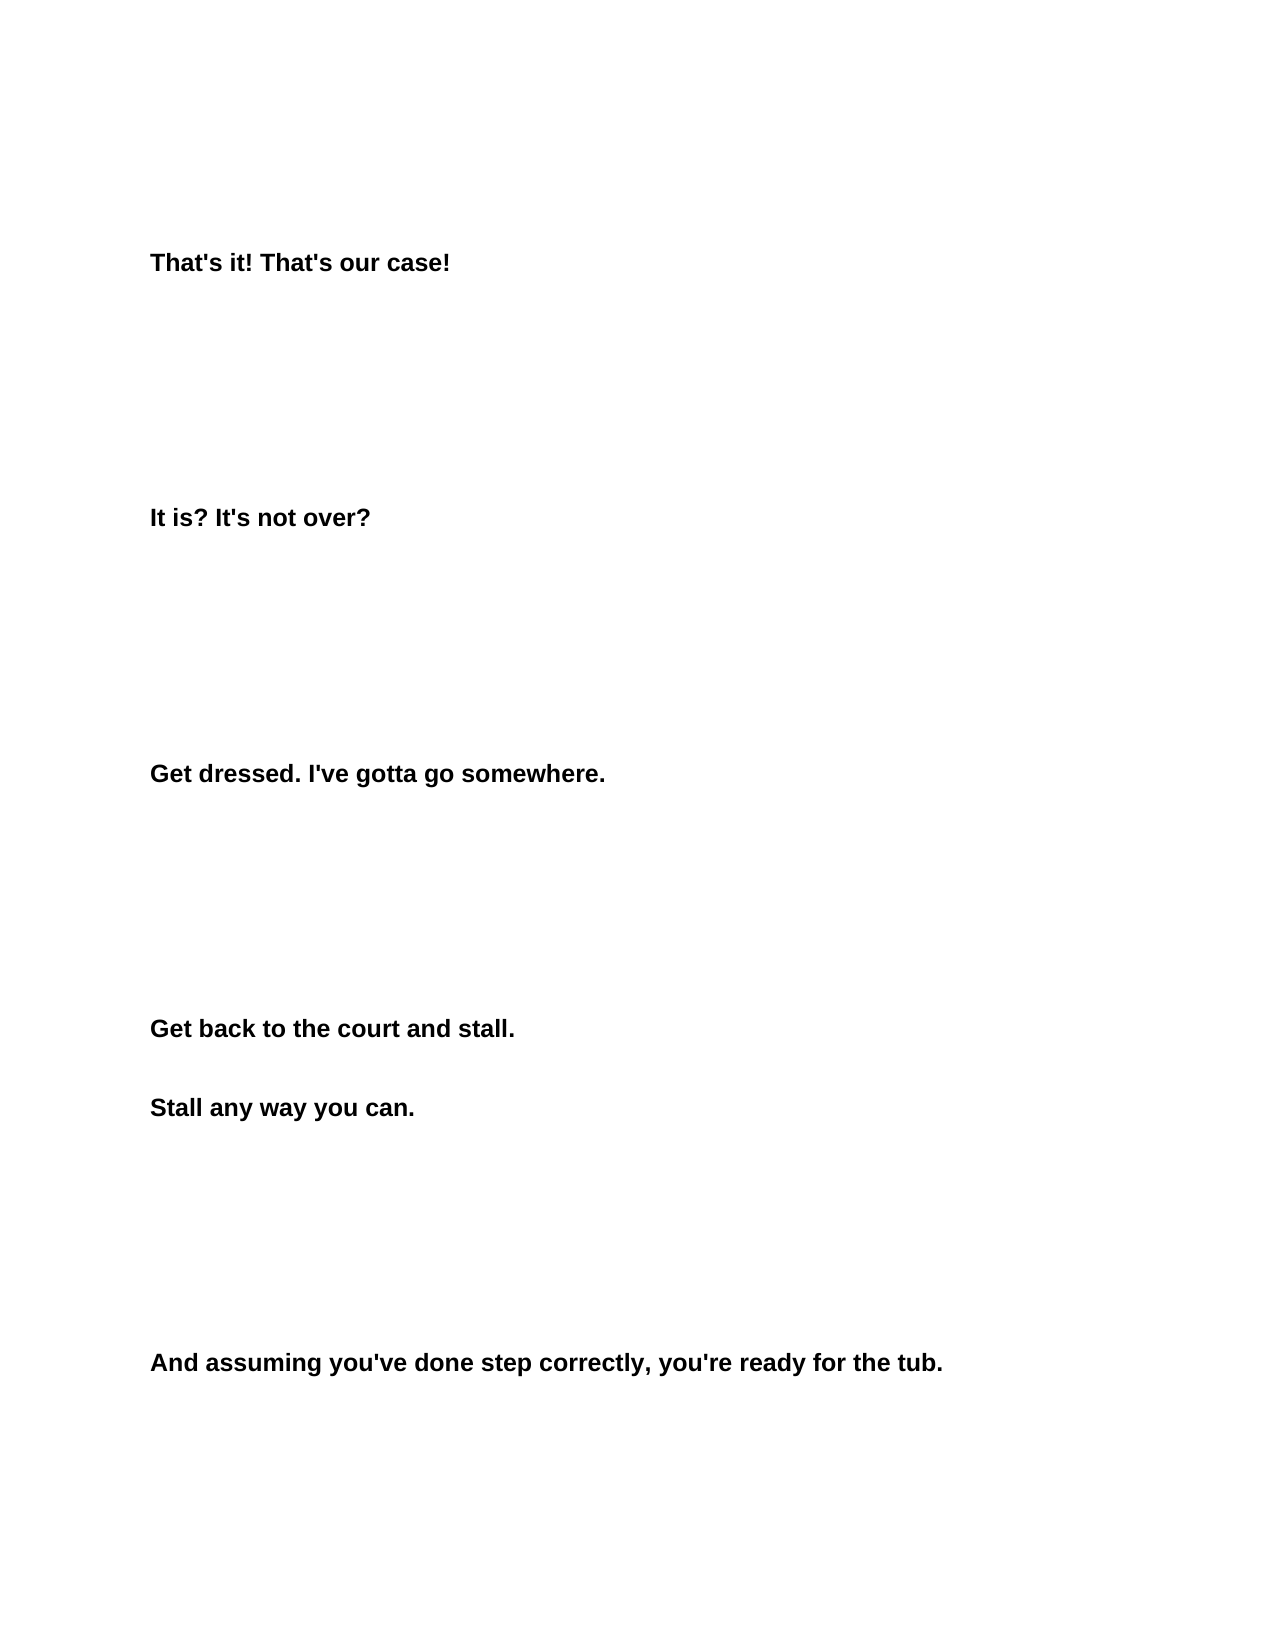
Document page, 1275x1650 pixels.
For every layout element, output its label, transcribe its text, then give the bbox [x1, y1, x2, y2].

subtitle That's it! That's our case! [150, 248, 1125, 277]
subtitle Get dressed. I've gotta go somewhere. [150, 759, 1125, 787]
subtitle Get back to the court and stall. [150, 1014, 1125, 1043]
subtitle Stall any way you can. [150, 1093, 1125, 1122]
subtitle It is? It's not over? [150, 503, 1125, 532]
subtitle And assuming you've done step correctly, you're ready for the tub. [150, 1348, 1125, 1377]
